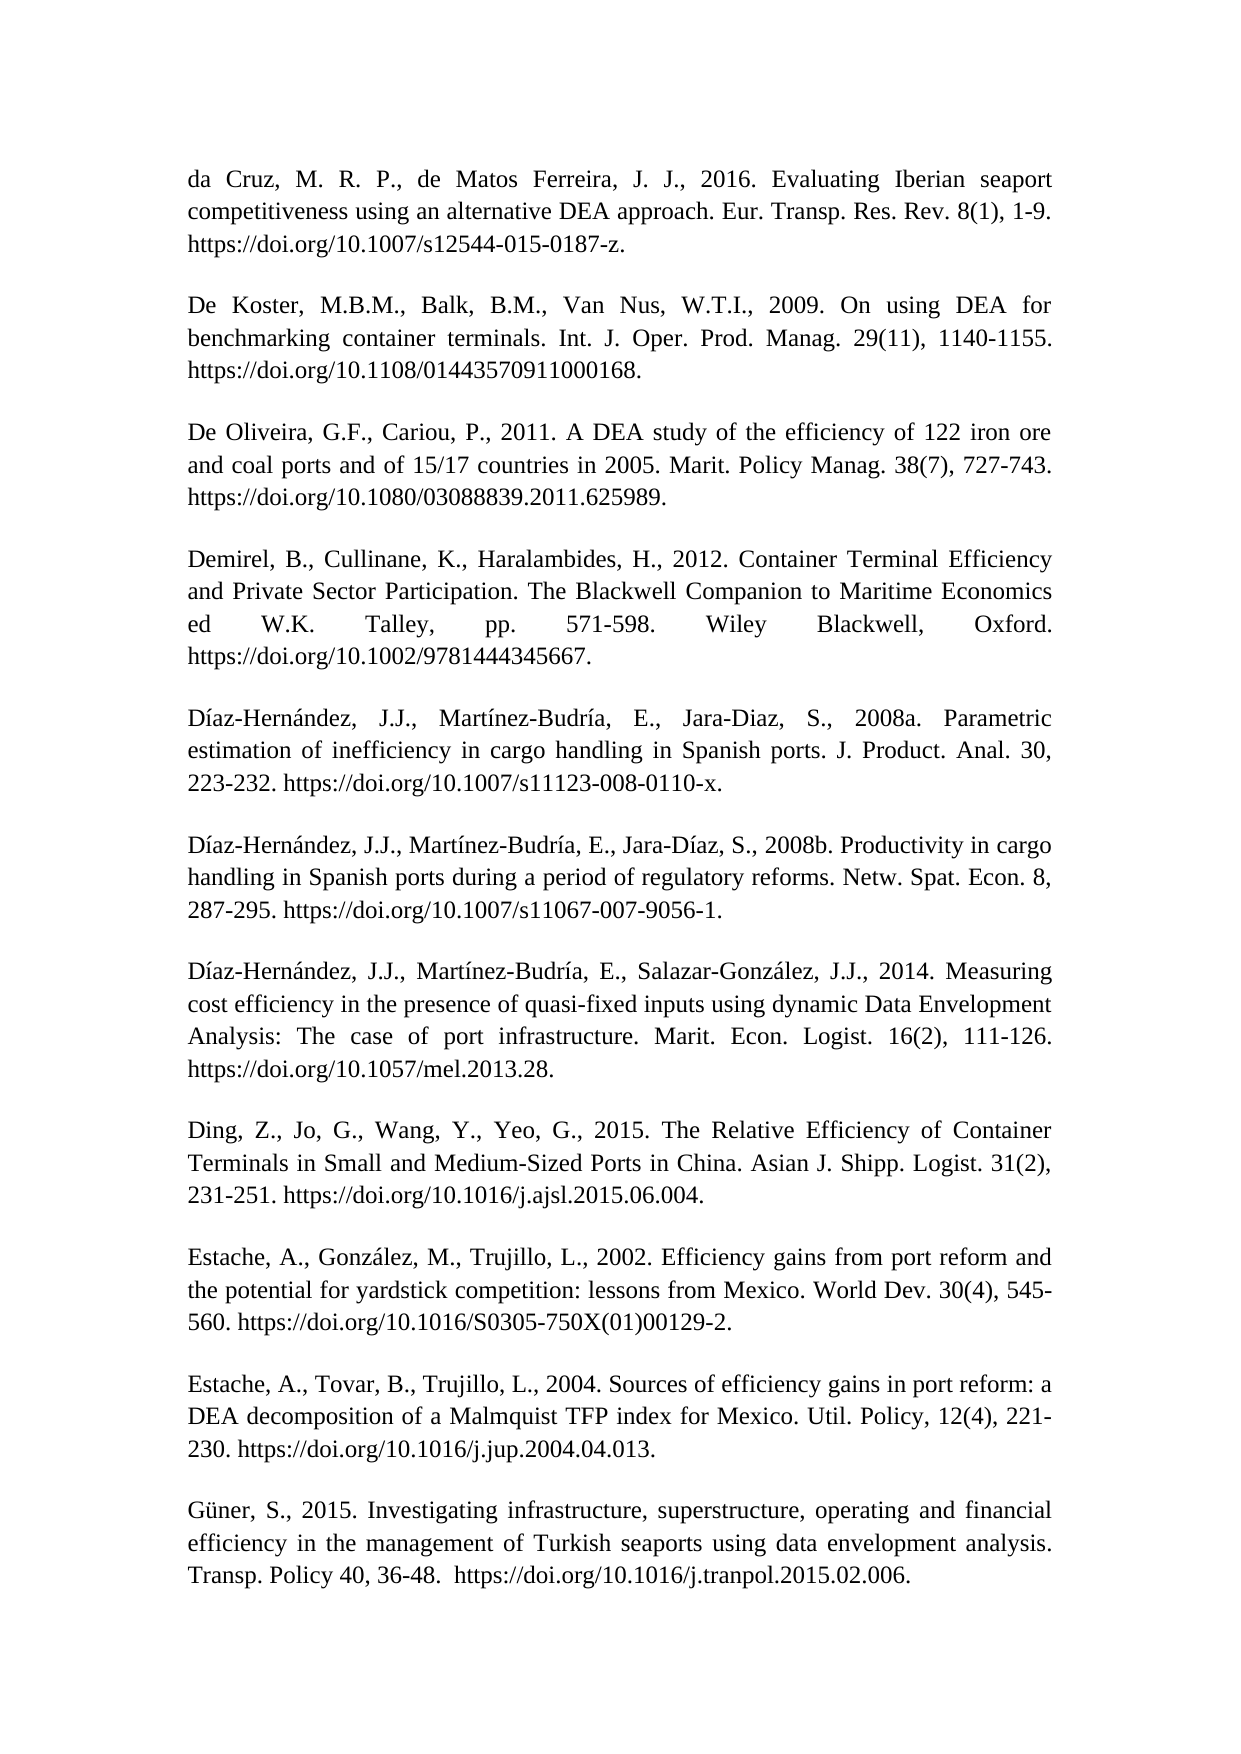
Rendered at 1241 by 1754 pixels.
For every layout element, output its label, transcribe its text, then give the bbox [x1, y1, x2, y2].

text Díaz-Hernández, J.J., Martínez-Budría, E., Salazar-González, J.J., 2014. Measuring cost efficiency in the presence of quasi-fixed inputs using dynamic Data Envelopment Analysis: The case of port infrastructure. Marit. Econ. Logist. 16(2), 111-126. https://doi.org/10.1057/mel.2013.28. [187, 954, 1053, 1084]
text De Oliveira, G.F., Cariou, P., 2011. A DEA study of the efficiency of 122 iron ore and coal ports and of 15/17 countries in 2005. Marit. Policy Manag. 38(7), 727-743. https://doi.org/10.1080/03088839.2011.625989. [187, 415, 1053, 513]
text De Koster, M.B.M., Balk, B.M., Van Nus, W.T.I., 2009. On using DEA for benchmarking container terminals. Int. J. Oper. Prod. Manag. 29(11), 1140-1155. https://doi.org/10.1108/01443570911000168. [187, 289, 1053, 386]
text Demirel, B., Cullinane, K., Haralambides, H., 2012. Container Terminal Efficiency and Private Sector Participation. The Blackwell Companion to Maritime Economics ed W.K. Talley, pp. 571-598. Wiley Blackwell, Oxford. https://doi.org/10.1002/9781444345667. [187, 542, 1053, 672]
text Ding, Z., Jo, G., Wang, Y., Yeo, G., 2015. The Relative Efficiency of Container Terminals in Small and Medium-Sized Ports in China. Asian J. Shipp. Logist. 31(2), 231-251. https://doi.org/10.1016/j.ajsl.2015.06.004. [187, 1114, 1053, 1211]
text Díaz-Hernández, J.J., Martínez-Budría, E., Jara-Diaz, S., 2008a. Parametric estimation of inefficiency in cargo handling in Spanish ports. J. Product. Anal. 30, 223-232. https://doi.org/10.1007/s11123-008-0110-x. [187, 701, 1053, 799]
text da Cruz, M. R. P., de Matos Ferreira, J. J., 2016. Evaluating Iberian seaport competitiveness using an alternative DEA approach. Eur. Transp. Res. Rev. 8(1), 1-9. https://doi.org/10.1007/s12544-015-0187-z. [187, 162, 1053, 259]
text Estache, A., Tovar, B., Trujillo, L., 2004. Sources of efficiency gains in port reform: a DEA decomposition of a Malmquist TFP index for Mexico. Util. Policy, 12(4), 221-230. https://doi.org/10.1016/j.jup.2004.04.013. [187, 1367, 1053, 1464]
text Güner, S., 2015. Investigating infrastructure, superstructure, operating and financial efficiency in the management of Turkish seaports using data envelopment analysis. Transp. Policy 40, 36-48. https://doi.org/10.1016/j.tranpol.2015.02.006. [187, 1494, 1053, 1591]
text Díaz-Hernández, J.J., Martínez-Budría, E., Jara-Díaz, S., 2008b. Productivity in cargo handling in Spanish ports during a period of regulatory reforms. Netw. Spat. Econ. 8, 287-295. https://doi.org/10.1007/s11067-007-9056-1. [187, 828, 1053, 925]
text Estache, A., González, M., Trujillo, L., 2002. Efficiency gains from port reform and the potential for yardstick competition: lessons from Mexico. World Dev. 30(4), 545-560. https://doi.org/10.1016/S0305-750X(01)00129-2. [187, 1240, 1053, 1338]
